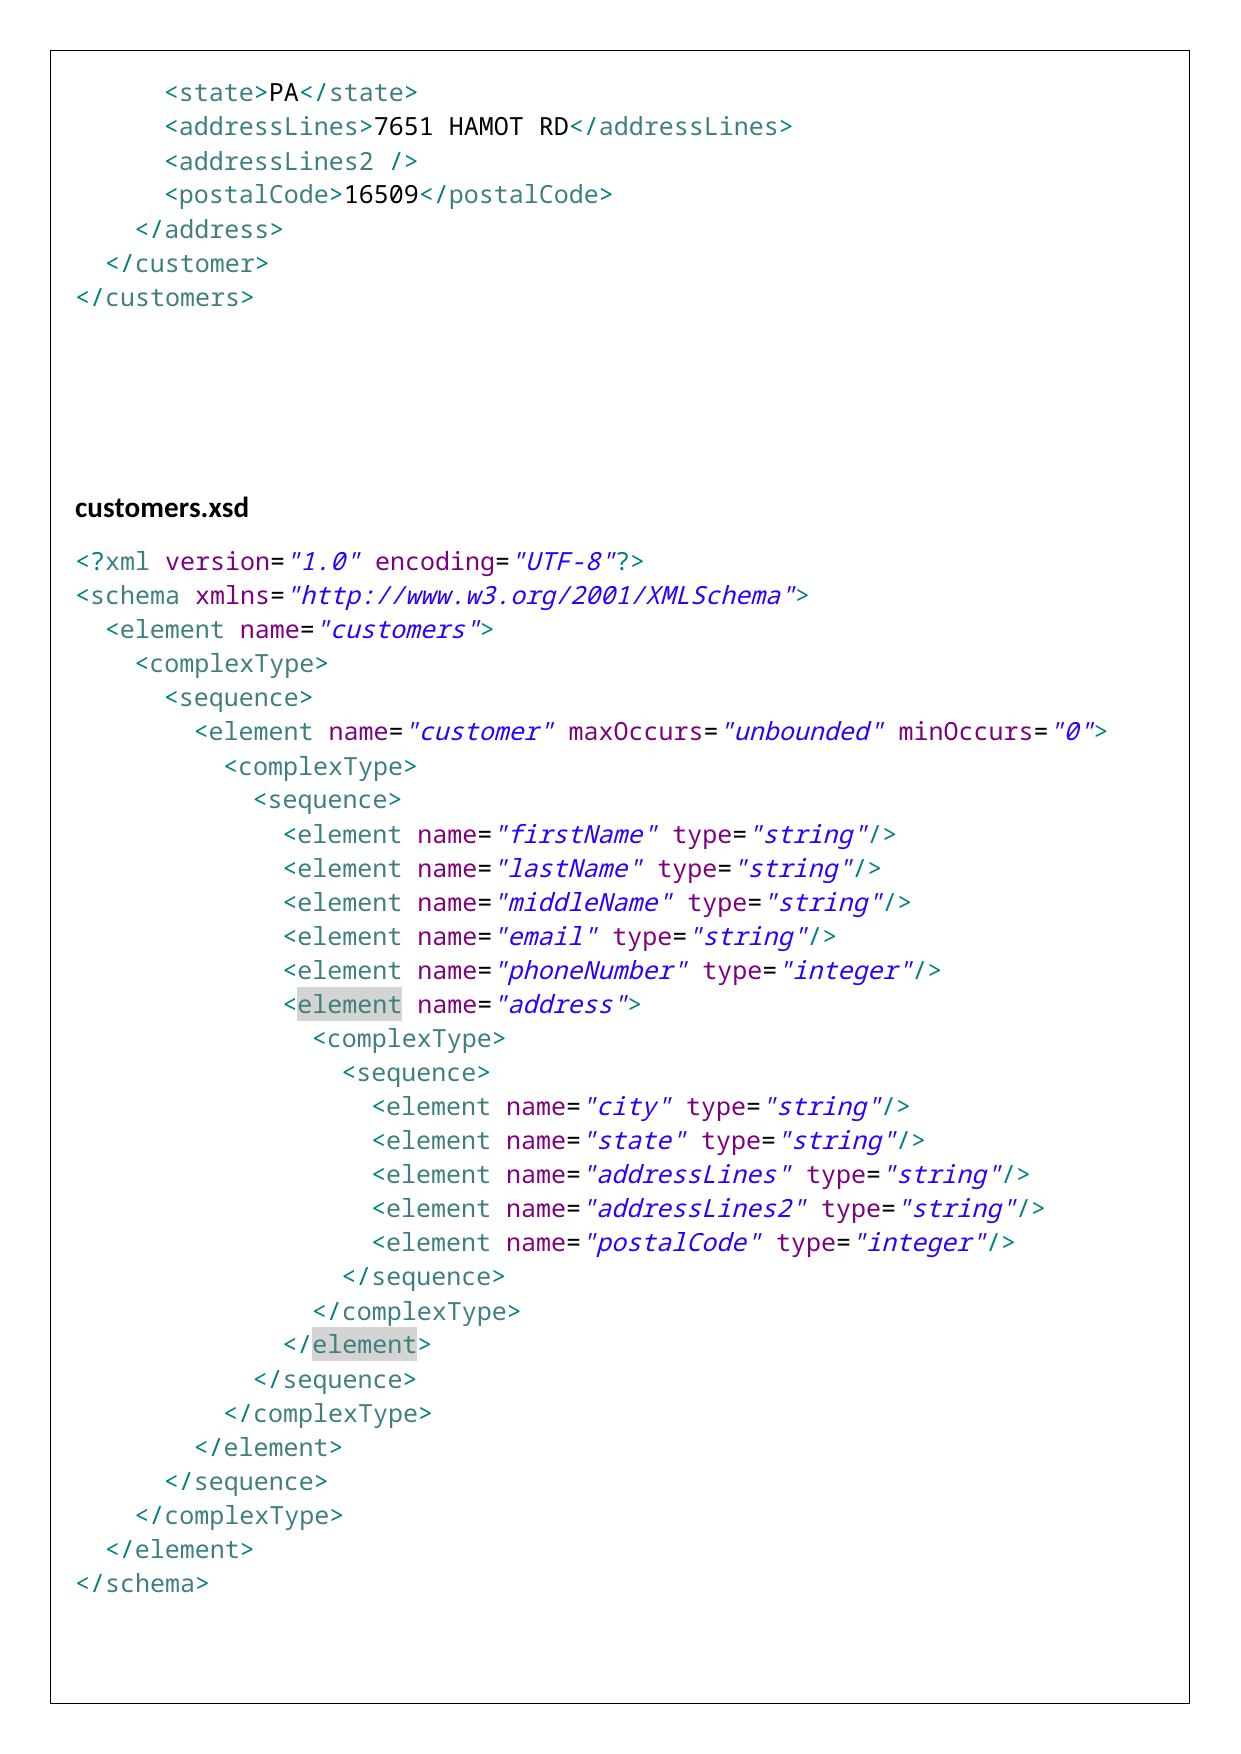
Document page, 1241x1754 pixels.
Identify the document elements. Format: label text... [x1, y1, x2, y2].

text <element name="city" type="string"/> [75, 1089, 1165, 1123]
text </complexType> [75, 1497, 1165, 1532]
text <complexType> [75, 748, 1165, 782]
text <element name="middleName" type="string"/> [75, 884, 1165, 918]
text <element name="postalCode" type="integer"/> [75, 1225, 1165, 1259]
text <element name="lastName" type="string"/> [75, 850, 1165, 884]
text customers.xsd [75, 489, 1165, 524]
text </element> [75, 1532, 1165, 1566]
text </sequence> [75, 1259, 1165, 1293]
text <complexType> [75, 646, 1165, 680]
text </element> [75, 1429, 1165, 1463]
text <sequence> [75, 680, 1165, 714]
text </complexType> [75, 1293, 1165, 1327]
text </complexType> [75, 1395, 1165, 1429]
text <element name="addressLines2" type="string"/> [75, 1191, 1165, 1225]
text </customers> [75, 279, 1165, 313]
text <element name="phoneNumber" type="integer"/> [75, 952, 1165, 987]
text </element> [75, 1327, 312, 1361]
text <element name="state" type="string"/> [75, 1123, 1165, 1157]
text <element name="address"> [402, 987, 1165, 1021]
text <element name="email" type="string"/> [75, 918, 1165, 952]
text </element> [417, 1327, 1165, 1361]
text <element name="addressLines" type="string"/> [75, 1157, 1165, 1191]
text <state>PA</state> [75, 75, 1165, 109]
text <complexType> [75, 1021, 1165, 1055]
text <addressLines2 /> [75, 143, 1165, 177]
text </address> [75, 211, 1165, 245]
text <addressLines>7651 HAMOT RD</addressLines> [75, 109, 1165, 143]
text <?xml version="1.0" encoding="UTF-8"?> [75, 544, 1165, 578]
text </customer> [75, 245, 1165, 279]
text <element name="customers"> [75, 612, 1165, 646]
text <schema xmlns="http://www.w3.org/2001/XMLSchema"> [75, 578, 1165, 612]
text <postalCode>16509</postalCode> [75, 177, 1165, 211]
text </schema> [75, 1566, 1165, 1600]
text <element name="firstName" type="string"/> [75, 816, 1165, 850]
text <element name="address"> [75, 987, 297, 1021]
text <sequence> [75, 1055, 1165, 1089]
text <element name="customer" maxOccurs="unbounded" minOccurs="0"> [75, 714, 1165, 748]
text <sequence> [75, 782, 1165, 816]
text </sequence> [75, 1361, 1165, 1395]
text </sequence> [75, 1463, 1165, 1497]
